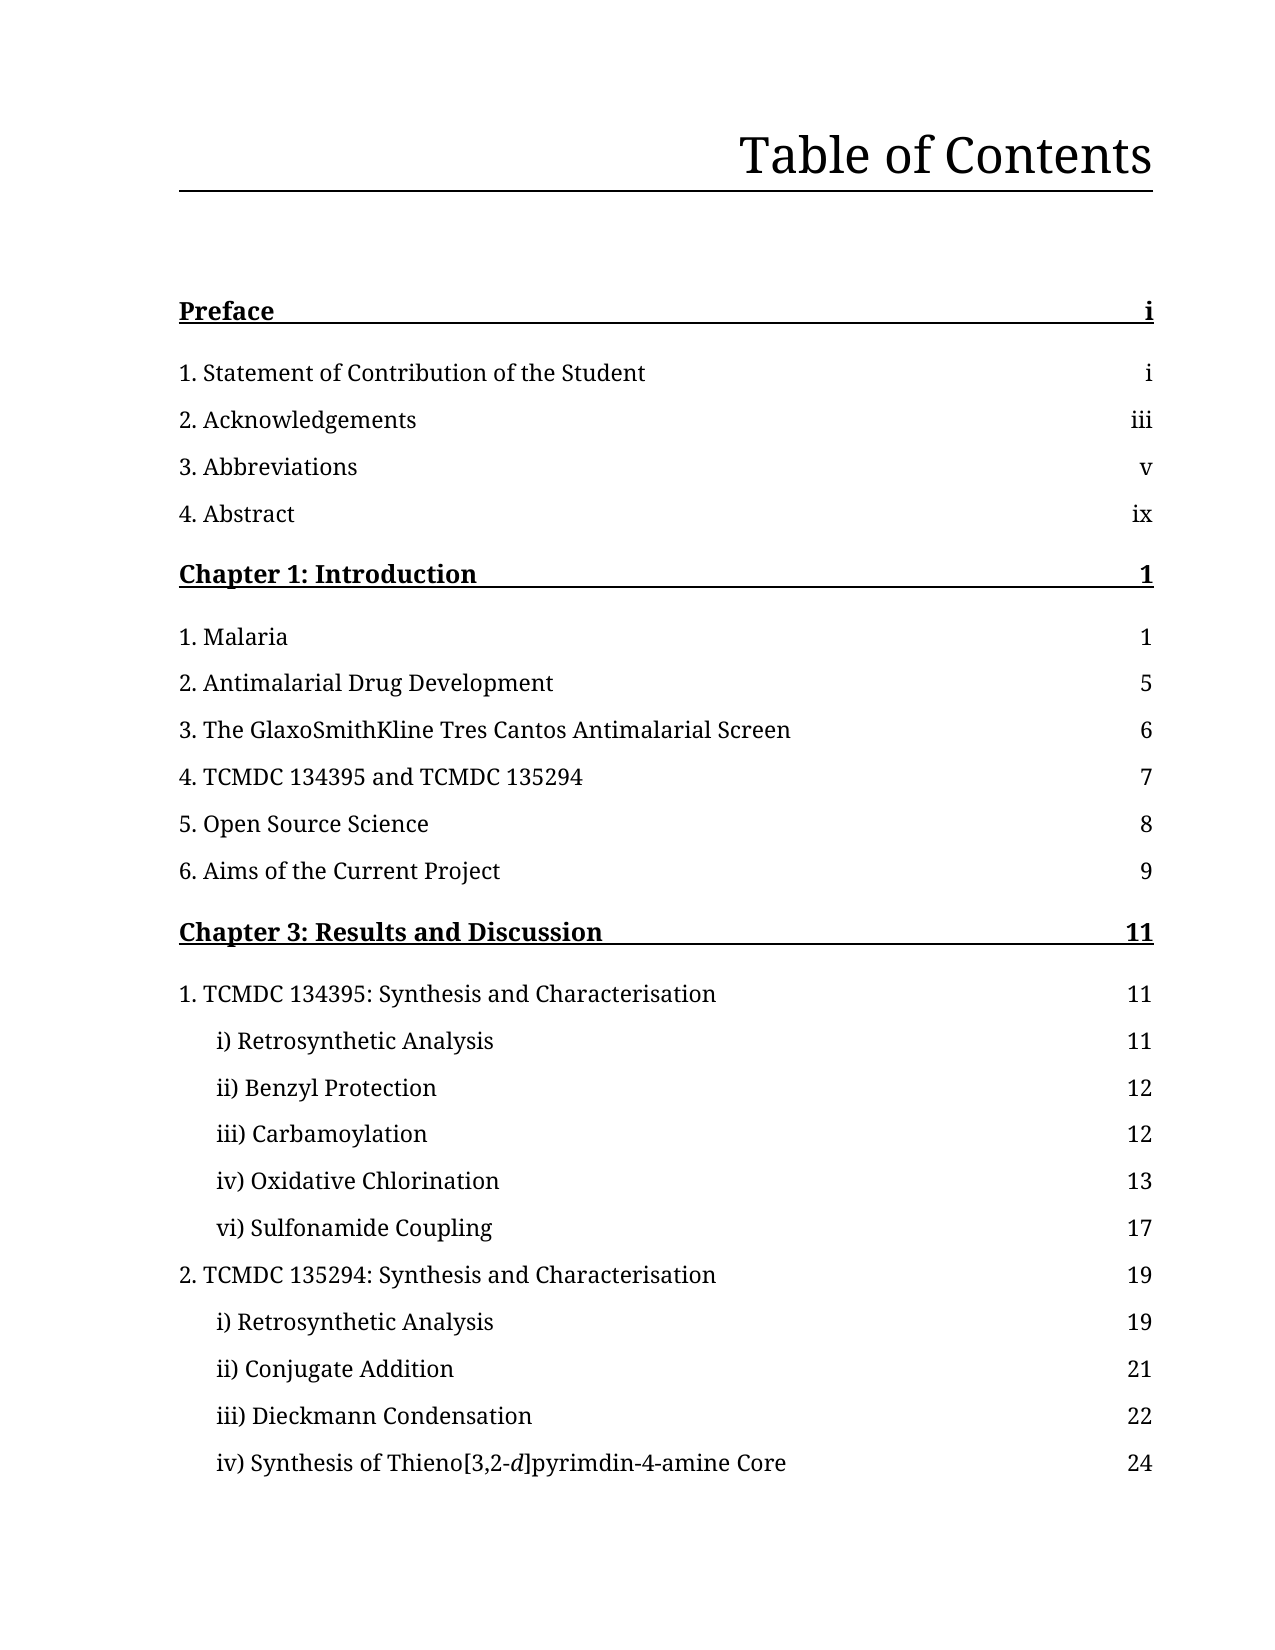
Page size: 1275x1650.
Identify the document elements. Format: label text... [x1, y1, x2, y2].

text Chapter 1: Introduction 1 [178, 557, 1153, 586]
text Chapter 3: Results and Discussion 11 [178, 914, 1153, 943]
text 1. TCMDC 134395: Synthesis and Characterisation 11 [178, 978, 1153, 1009]
text 3. The GlaxoSmithKline Tres Cantos Antimalarial Screen 6 [178, 714, 1153, 745]
text 6. Aims of the Current Project 9 [178, 855, 1153, 886]
text 2. Antimalarial Drug Development 5 [178, 667, 1153, 698]
text 5. Open Source Science 8 [178, 808, 1153, 839]
text 1. Malaria 1 [178, 620, 1153, 652]
text i) Retrosynthetic Analysis 11 [178, 1024, 1153, 1056]
text ii) Benzyl Protection 12 [178, 1071, 1153, 1103]
text 4. TCMDC 134395 and TCMDC 135294 7 [178, 761, 1153, 792]
text Preface i [178, 293, 1153, 322]
text vi) Sulfonamide Coupling 17 [178, 1212, 1153, 1243]
text iii) Dieckmann Condensation 22 [178, 1399, 1153, 1431]
text ii) Conjugate Addition 21 [178, 1353, 1153, 1384]
text 3. Abbreviations v [178, 451, 1153, 482]
text 2. TCMDC 135294: Synthesis and Characterisation 19 [178, 1259, 1153, 1290]
text i) Retrosynthetic Analysis 19 [178, 1306, 1153, 1337]
text 2. Acknowledgements iii [178, 404, 1153, 435]
text 1. Statement of Contribution of the Student i [178, 357, 1153, 388]
text Table of Contents [178, 120, 1153, 192]
text iii) Carbamoylation 12 [178, 1118, 1153, 1149]
text iv) Synthesis of Thieno[3,2-d]pyrimdin-4-amine Core 24 [178, 1446, 1153, 1478]
text iv) Oxidative Chlorination 13 [178, 1165, 1153, 1196]
text 4. Abstract ix [178, 497, 1153, 529]
